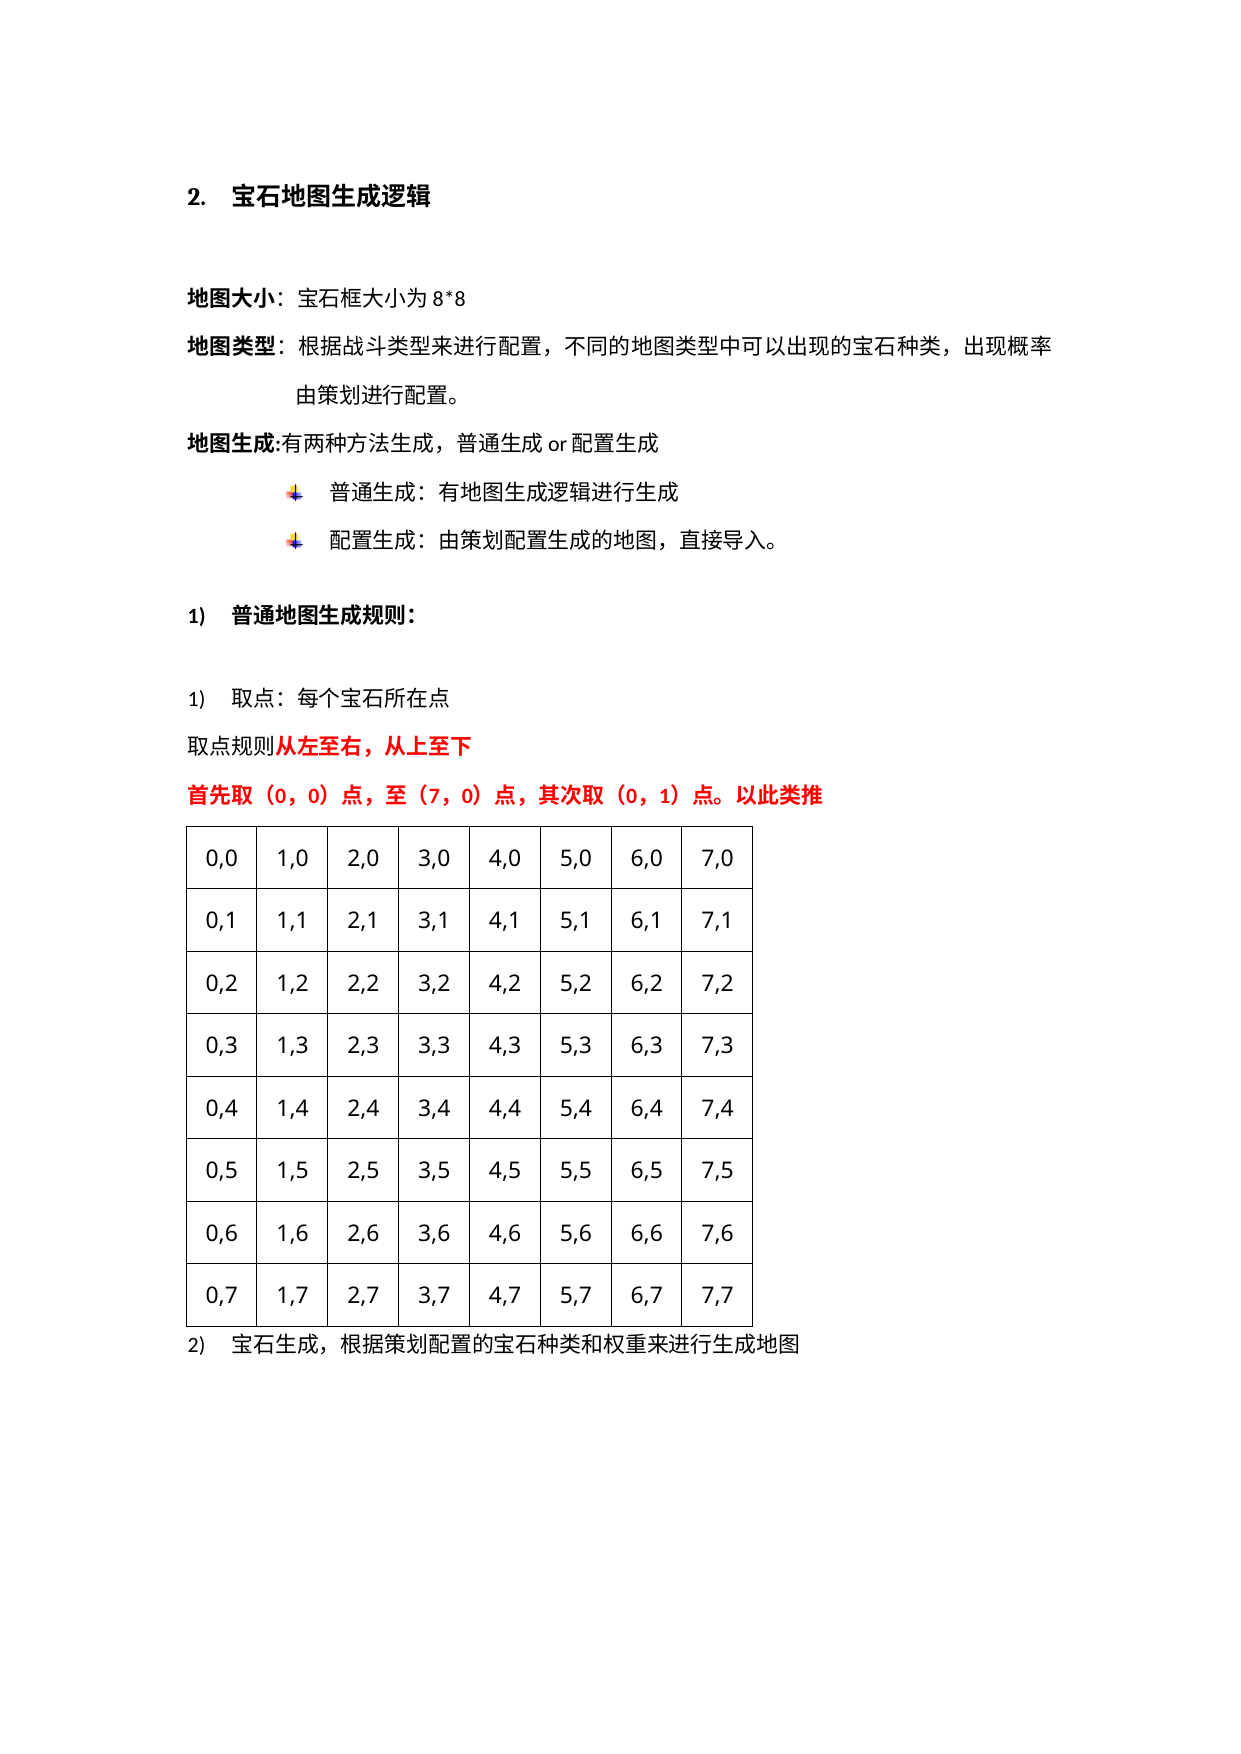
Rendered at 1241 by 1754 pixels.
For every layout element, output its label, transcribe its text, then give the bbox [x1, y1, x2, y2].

table_cell 2,7 [328, 1264, 398, 1326]
table_cell 3,6 [399, 1202, 469, 1263]
table_cell 5,7 [541, 1264, 611, 1326]
table_cell 2,4 [328, 1077, 398, 1138]
table_cell 0,7 [187, 1264, 256, 1326]
table_cell 5,6 [541, 1202, 611, 1263]
table_cell 2,5 [328, 1139, 398, 1201]
table_header 6,0 [612, 827, 681, 888]
table_cell 0,1 [187, 889, 256, 951]
table_cell 4,7 [470, 1264, 540, 1326]
table_cell 0,5 [187, 1139, 256, 1201]
text 地图大小：宝石框大小为8*8 [187, 281, 1053, 313]
table_cell 5,4 [541, 1077, 611, 1138]
table_cell 3,2 [399, 952, 469, 1013]
table_cell 4,3 [470, 1014, 540, 1076]
table_cell 4,1 [470, 889, 540, 951]
table_header 7,0 [682, 827, 752, 888]
table_cell 0,3 [187, 1014, 256, 1076]
table_cell 4,4 [470, 1077, 540, 1138]
table_cell 6,5 [612, 1139, 681, 1201]
table_cell 4,5 [470, 1139, 540, 1201]
table_cell 0,2 [187, 952, 256, 1013]
table_cell 2,3 [328, 1014, 398, 1076]
table_cell 4,2 [470, 952, 540, 1013]
table_cell 6,7 [612, 1264, 681, 1326]
table_cell 3,7 [399, 1264, 469, 1326]
table_header 3,0 [399, 827, 469, 888]
table_header 2,0 [328, 827, 398, 888]
table_cell 2,2 [328, 952, 398, 1013]
table_header 0,0 [187, 827, 256, 888]
table_cell 6,1 [612, 889, 681, 951]
table_cell 7,5 [682, 1139, 752, 1201]
table_header 1,0 [257, 827, 327, 888]
table_cell 7,6 [682, 1202, 752, 1263]
table_cell 5,3 [541, 1014, 611, 1076]
table_cell 1,1 [257, 889, 327, 951]
table_cell 6,6 [612, 1202, 681, 1263]
table_cell 3,4 [399, 1077, 469, 1138]
table_cell 1,2 [257, 952, 327, 1013]
table_cell 5,5 [541, 1139, 611, 1201]
table_cell 0,4 [187, 1077, 256, 1138]
table_cell 7,7 [682, 1264, 752, 1326]
table_cell 7,2 [682, 952, 752, 1013]
table_cell 1,3 [257, 1014, 327, 1076]
table_cell 1,5 [257, 1139, 327, 1201]
list 配置生成：由策划配置生成的地图，直接导入。 [285, 523, 1053, 555]
text 首先取（0，0）点，至（7，0）点，其次取（0，1）点。以此类推 [187, 777, 1053, 810]
table_cell 7,1 [682, 889, 752, 951]
text 地图生成:有两种方法生成，普通生成or配置生成 [187, 426, 1053, 458]
table_cell 7,4 [682, 1077, 752, 1138]
table_cell 6,3 [612, 1014, 681, 1076]
table_cell 1,6 [257, 1202, 327, 1263]
table_cell 4,6 [470, 1202, 540, 1263]
table_cell 3,3 [399, 1014, 469, 1076]
table_cell 6,4 [612, 1077, 681, 1138]
text 取点规则从左至右，从上至下 [187, 729, 1053, 761]
text 地图类型：根据战斗类型来进行配置，不同的地图类型中可以出现的宝石种类，出现概率由策划进行配置。 [187, 329, 1053, 410]
list 取点：每个宝石所在点 [187, 681, 1053, 713]
table_cell 6,2 [612, 952, 681, 1013]
list 普通生成：有地图生成逻辑进行生成 [285, 474, 1053, 507]
table_cell 3,5 [399, 1139, 469, 1201]
subtitle 普通地图生成规则： [187, 598, 1053, 631]
table_cell 5,1 [541, 889, 611, 951]
picture [286, 483, 303, 501]
table_cell 1,4 [257, 1077, 327, 1138]
table_cell 1,7 [257, 1264, 327, 1326]
table_header 5,0 [541, 827, 611, 888]
list 宝石生成，根据策划配置的宝石种类和权重来进行生成地图 [187, 1327, 1053, 1359]
table_cell 5,2 [541, 952, 611, 1013]
picture [286, 531, 303, 549]
table_header 4,0 [470, 827, 540, 888]
table_cell 7,3 [682, 1014, 752, 1076]
table_cell 2,1 [328, 889, 398, 951]
table_cell 2,6 [328, 1202, 398, 1263]
table_cell 3,1 [399, 889, 469, 951]
table_cell 0,6 [187, 1202, 256, 1263]
subtitle 宝石地图生成逻辑 [187, 162, 1053, 227]
